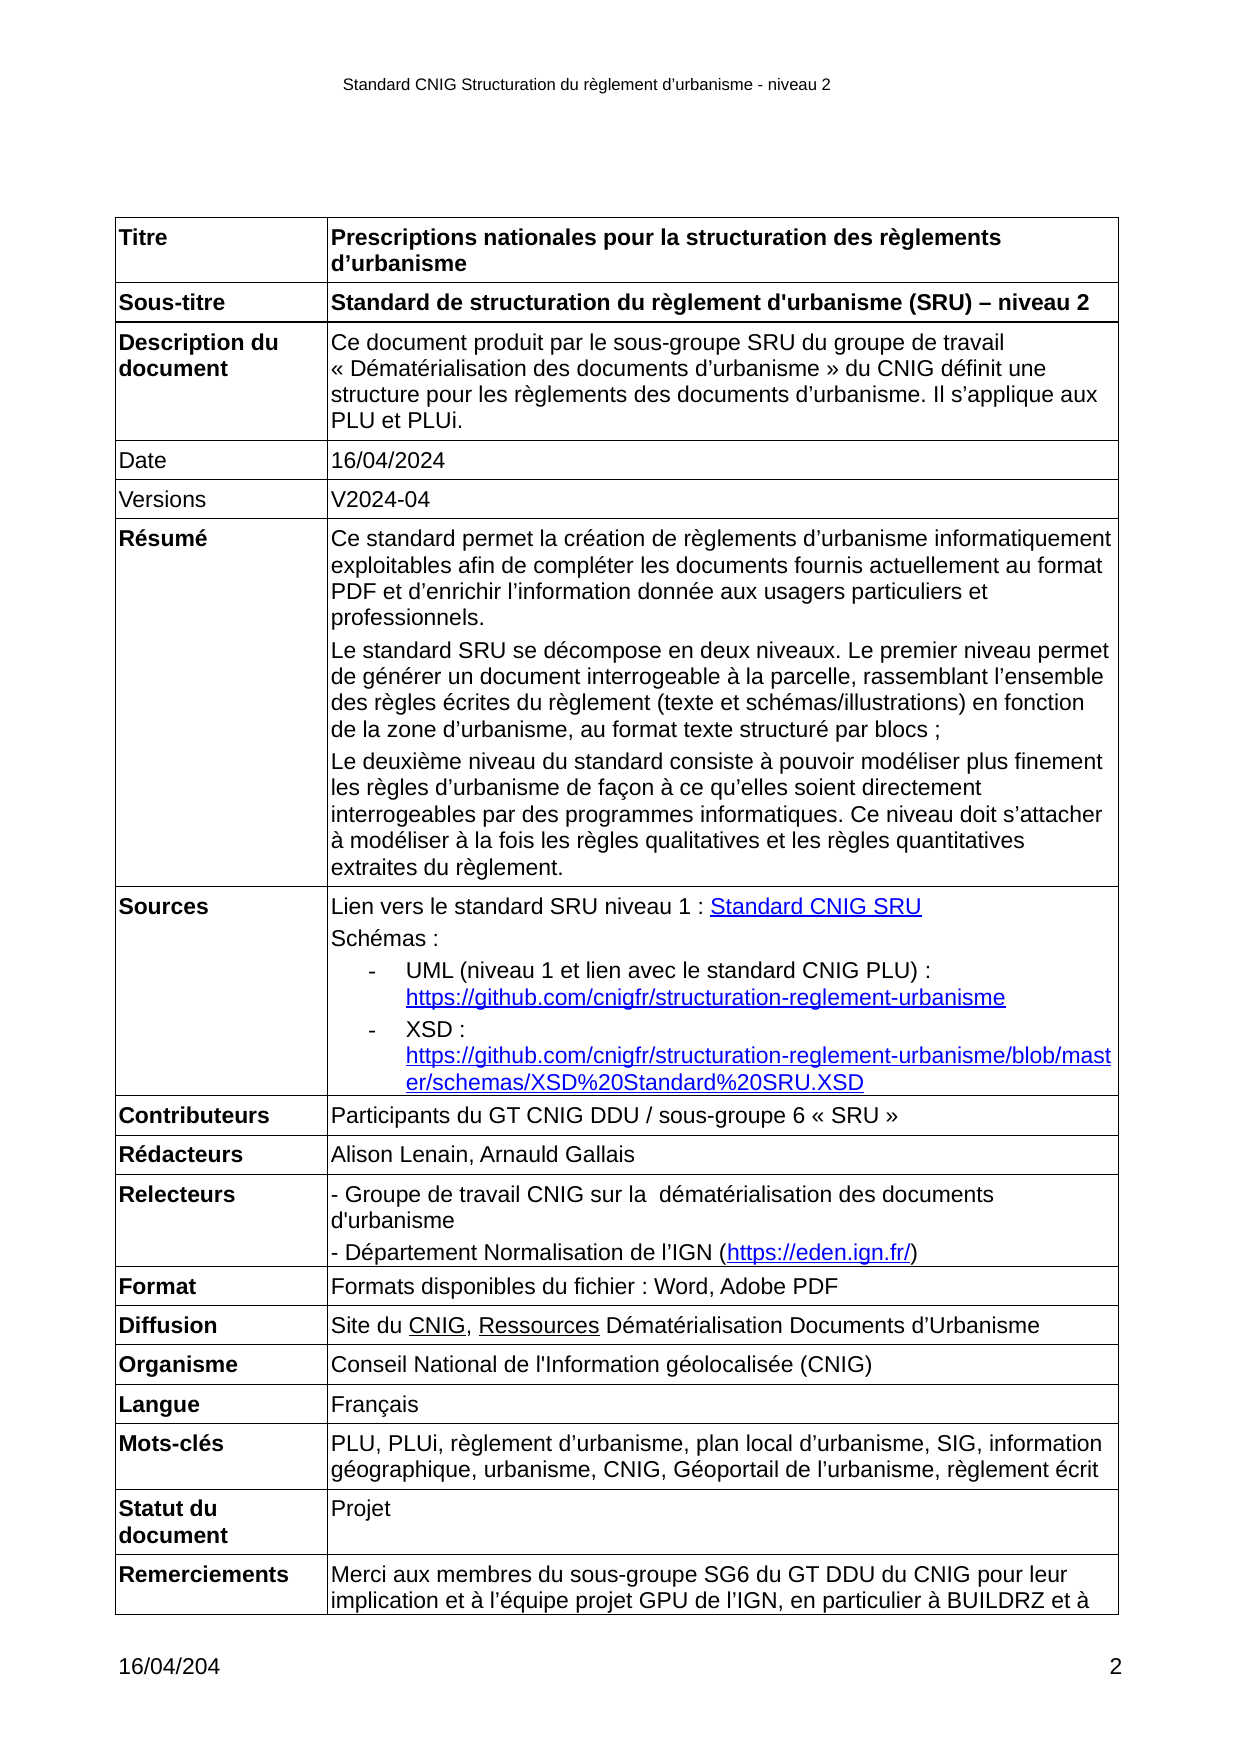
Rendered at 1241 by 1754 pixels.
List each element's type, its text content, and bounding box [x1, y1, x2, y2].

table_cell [328, 1555, 1118, 1614]
table_cell Participants du GT CNIG DDU / sous-groupe 6 « SRU » [328, 1096, 1118, 1134]
table_cell Projet [328, 1490, 1118, 1554]
table_cell Relecteurs [116, 1175, 327, 1266]
table_cell Résumé [116, 519, 327, 886]
table_cell Organisme [116, 1345, 327, 1383]
table_cell Lien vers le standard SRU niveau 1 : Standard CNIG SRU Schémas : UML (niveau 1 et lien avec le standard CNIG PLU) : https://github.com/cnigfr/structuration-reglement-urbanisme XSD : https://github.com/cnigfr/structuration-reglement-urbanisme/blob/master/schemas/XSD%20Standard%20SRU.XSD [328, 887, 1118, 1095]
table_header Titre [116, 218, 327, 282]
table_cell Date [116, 441, 327, 479]
table_cell Versions [116, 480, 327, 518]
table_cell Alison Lenain, Arnauld Gallais [328, 1136, 1118, 1174]
table_cell Mots-clés [116, 1424, 327, 1488]
table_cell - Groupe de travail CNIG sur la dématérialisation des documents d'urbanisme - Département Normalisation de l’IGN (https://eden.ign.fr/) [328, 1175, 1118, 1266]
table_cell Sous-titre [116, 283, 327, 321]
table_cell Sources [116, 887, 327, 1095]
table_cell Rédacteurs [116, 1136, 327, 1174]
table_cell Conseil National de l'Information géolocalisée (CNIG) [328, 1345, 1118, 1383]
table_cell Langue [116, 1385, 327, 1423]
table_cell V2024-04 [328, 480, 1118, 518]
table_cell Remerciements [116, 1555, 327, 1614]
table_cell Site du CNIG, Ressources Dématérialisation Documents d’Urbanisme [328, 1306, 1118, 1344]
table_cell Description du document [116, 323, 327, 440]
table_cell Diffusion [116, 1306, 327, 1344]
table_cell 16/04/2024 [328, 441, 1118, 479]
table_cell Standard de structuration du règlement d'urbanisme (SRU) – niveau 2 [328, 283, 1118, 321]
table_header Prescriptions nationales pour la structuration des règlements d’urbanisme [328, 218, 1118, 282]
table_cell Ce document produit par le sous-groupe SRU du groupe de travail « Dématérialisation des documents d’urbanisme » du CNIG définit une structure pour les règlements des documents d’urbanisme. Il s’applique aux PLU et PLUi. [328, 323, 1118, 440]
table_cell PLU, PLUi, règlement d’urbanisme, plan local d’urbanisme, SIG, information géographique, urbanisme, CNIG, Géoportail de l’urbanisme, règlement écrit [328, 1424, 1118, 1488]
table_cell Contributeurs [116, 1096, 327, 1134]
table_cell Ce standard permet la création de règlements d’urbanisme informatiquement exploitables afin de compléter les documents fournis actuellement au format PDF et d’enrichir l’information donnée aux usagers particuliers et professionnels. Le standard SRU se décompose en deux niveaux. Le premier niveau permet de générer un document interrogeable à la parcelle, rassemblant l’ensemble des règles écrites du règlement (texte et schémas/illustrations) en fonction de la zone d’urbanisme, au format texte structuré par blocs ; Le deuxième niveau du standard consiste à pouvoir modéliser plus finement les règles d’urbanisme de façon à ce qu’elles soient directement interrogeables par des programmes informatiques. Ce niveau doit s’attacher à modéliser à la fois les règles qualitatives et les règles quantitatives extraites du règlement. [328, 519, 1118, 886]
table_cell Statut du document [116, 1490, 327, 1554]
table_cell Français [328, 1385, 1118, 1423]
table_cell Formats disponibles du fichier : Word, Adobe PDF [328, 1267, 1118, 1305]
table_cell Format [116, 1267, 327, 1305]
